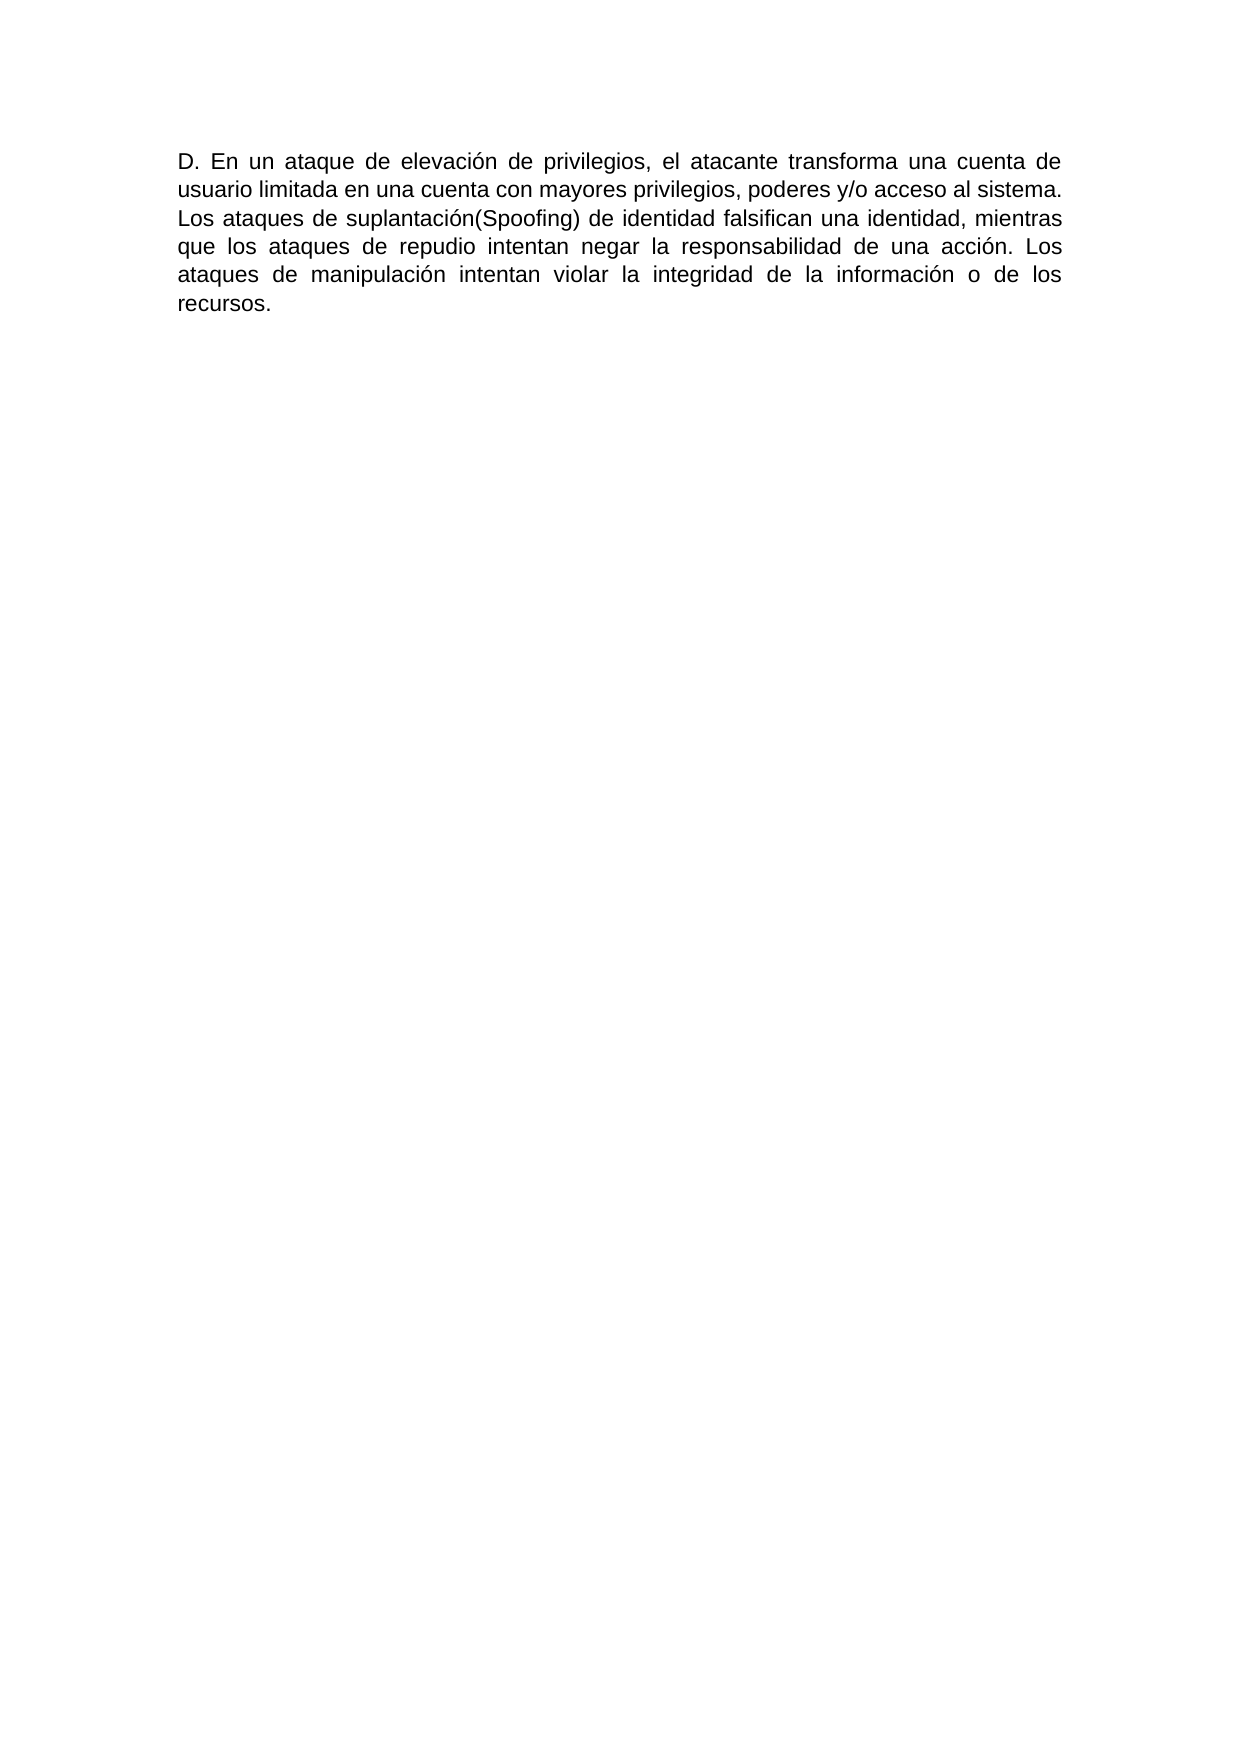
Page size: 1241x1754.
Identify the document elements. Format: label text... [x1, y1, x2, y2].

text D. En un ataque de elevación de privilegios, el atacante transforma una cuenta de usuario limitada en una cuenta con mayores privilegios, poderes y/o acceso al sistema. Los ataques de suplantación(Spoofing) de identidad falsifican una identidad, mientras que los ataques de repudio intentan negar la responsabilidad de una acción. Los ataques de manipulación intentan violar la integridad de la información o de los recursos. [177, 148, 1063, 316]
